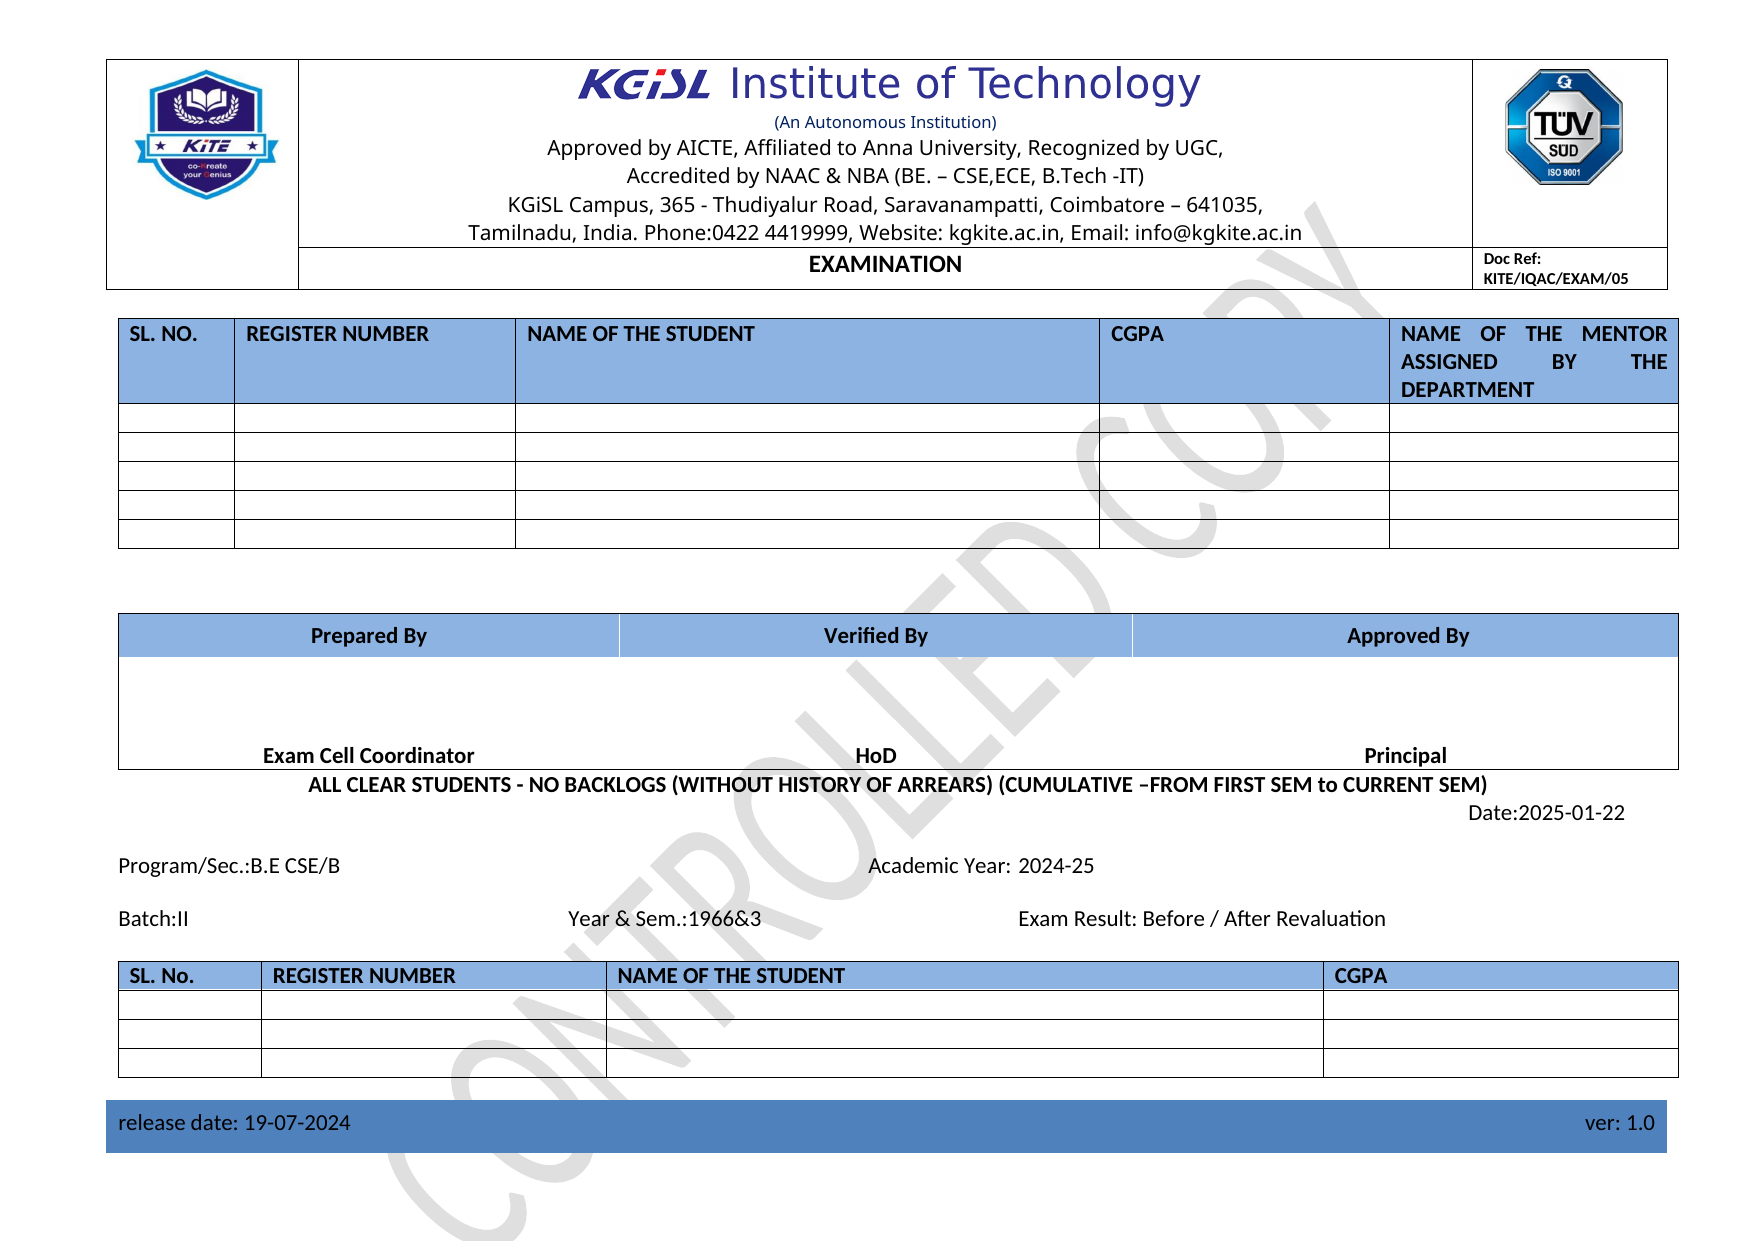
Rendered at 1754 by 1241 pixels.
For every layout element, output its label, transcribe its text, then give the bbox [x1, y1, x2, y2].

table_cell [119, 462, 234, 490]
table_cell [119, 491, 234, 519]
table_cell [1390, 491, 1678, 519]
table_cell [1390, 462, 1678, 490]
table_cell [1100, 462, 1389, 490]
table_header SL. No. [119, 962, 261, 989]
table_cell REGISTER NUMBER [235, 319, 515, 403]
text Program/Sec.:B.E CSE/B Academic Year: 2024-25 [118, 851, 1679, 879]
table_cell [516, 433, 1099, 461]
table_cell [119, 404, 234, 432]
table_cell [119, 433, 234, 461]
text Batch:II Year & Sem.:1966&3 Exam Result: Before / After Revaluation [118, 904, 1679, 932]
table_header Approved By [1133, 614, 1678, 657]
table_cell NAME OF THE STUDENT [516, 319, 1099, 403]
table_cell [235, 433, 515, 461]
table_cell CGPA [1100, 319, 1389, 403]
picture [560, 60, 1216, 111]
table_cell [119, 520, 234, 548]
table_cell [1324, 1049, 1678, 1077]
table_cell [1100, 404, 1389, 432]
table_cell [1324, 1020, 1678, 1048]
table_cell [607, 991, 1323, 1019]
table_cell [262, 1049, 606, 1077]
table_cell [235, 462, 515, 490]
table_cell Exam Cell Coordinator [119, 657, 619, 769]
picture [131, 68, 280, 200]
table_cell [262, 991, 606, 1019]
table_header Prepared By [119, 614, 619, 657]
picture [1505, 69, 1623, 185]
table_header CGPA [1324, 962, 1678, 989]
table_cell [235, 491, 515, 519]
table_cell SL. NO. [119, 319, 234, 403]
table_cell HoD [620, 657, 1132, 769]
table_cell [607, 1049, 1323, 1077]
table_header Verified By [620, 614, 1132, 657]
table_cell [516, 520, 1099, 548]
table_cell [235, 404, 515, 432]
table_cell NAME OF THE MENTOR ASSIGNED BY THE DEPARTMENT [1390, 319, 1678, 403]
table_cell [119, 1020, 261, 1048]
text Date:2025-01-22 [1431, 798, 1679, 826]
table_cell [1100, 433, 1389, 461]
text ALL CLEAR STUDENTS - NO BACKLOGS (WITHOUT HISTORY OF ARREARS) (CUMULATIVE –FROM FIRST SEM to CURRENT SEM) [118, 770, 1679, 798]
table_cell [516, 491, 1099, 519]
table_cell [235, 520, 515, 548]
table_cell [1390, 404, 1678, 432]
table_cell [262, 1020, 606, 1048]
table_header REGISTER NUMBER [262, 962, 606, 989]
table_cell [1100, 520, 1389, 548]
table_cell [516, 462, 1099, 490]
table_header NAME OF THE STUDENT [607, 962, 1323, 989]
table_cell [1100, 491, 1389, 519]
table_cell [1390, 433, 1678, 461]
table_cell [516, 404, 1099, 432]
table_cell Principal [1133, 657, 1678, 769]
table_cell [1390, 520, 1678, 548]
table_cell [1324, 991, 1678, 1019]
table_cell [607, 1020, 1323, 1048]
table_cell [119, 991, 261, 1019]
table_cell [119, 1049, 261, 1077]
